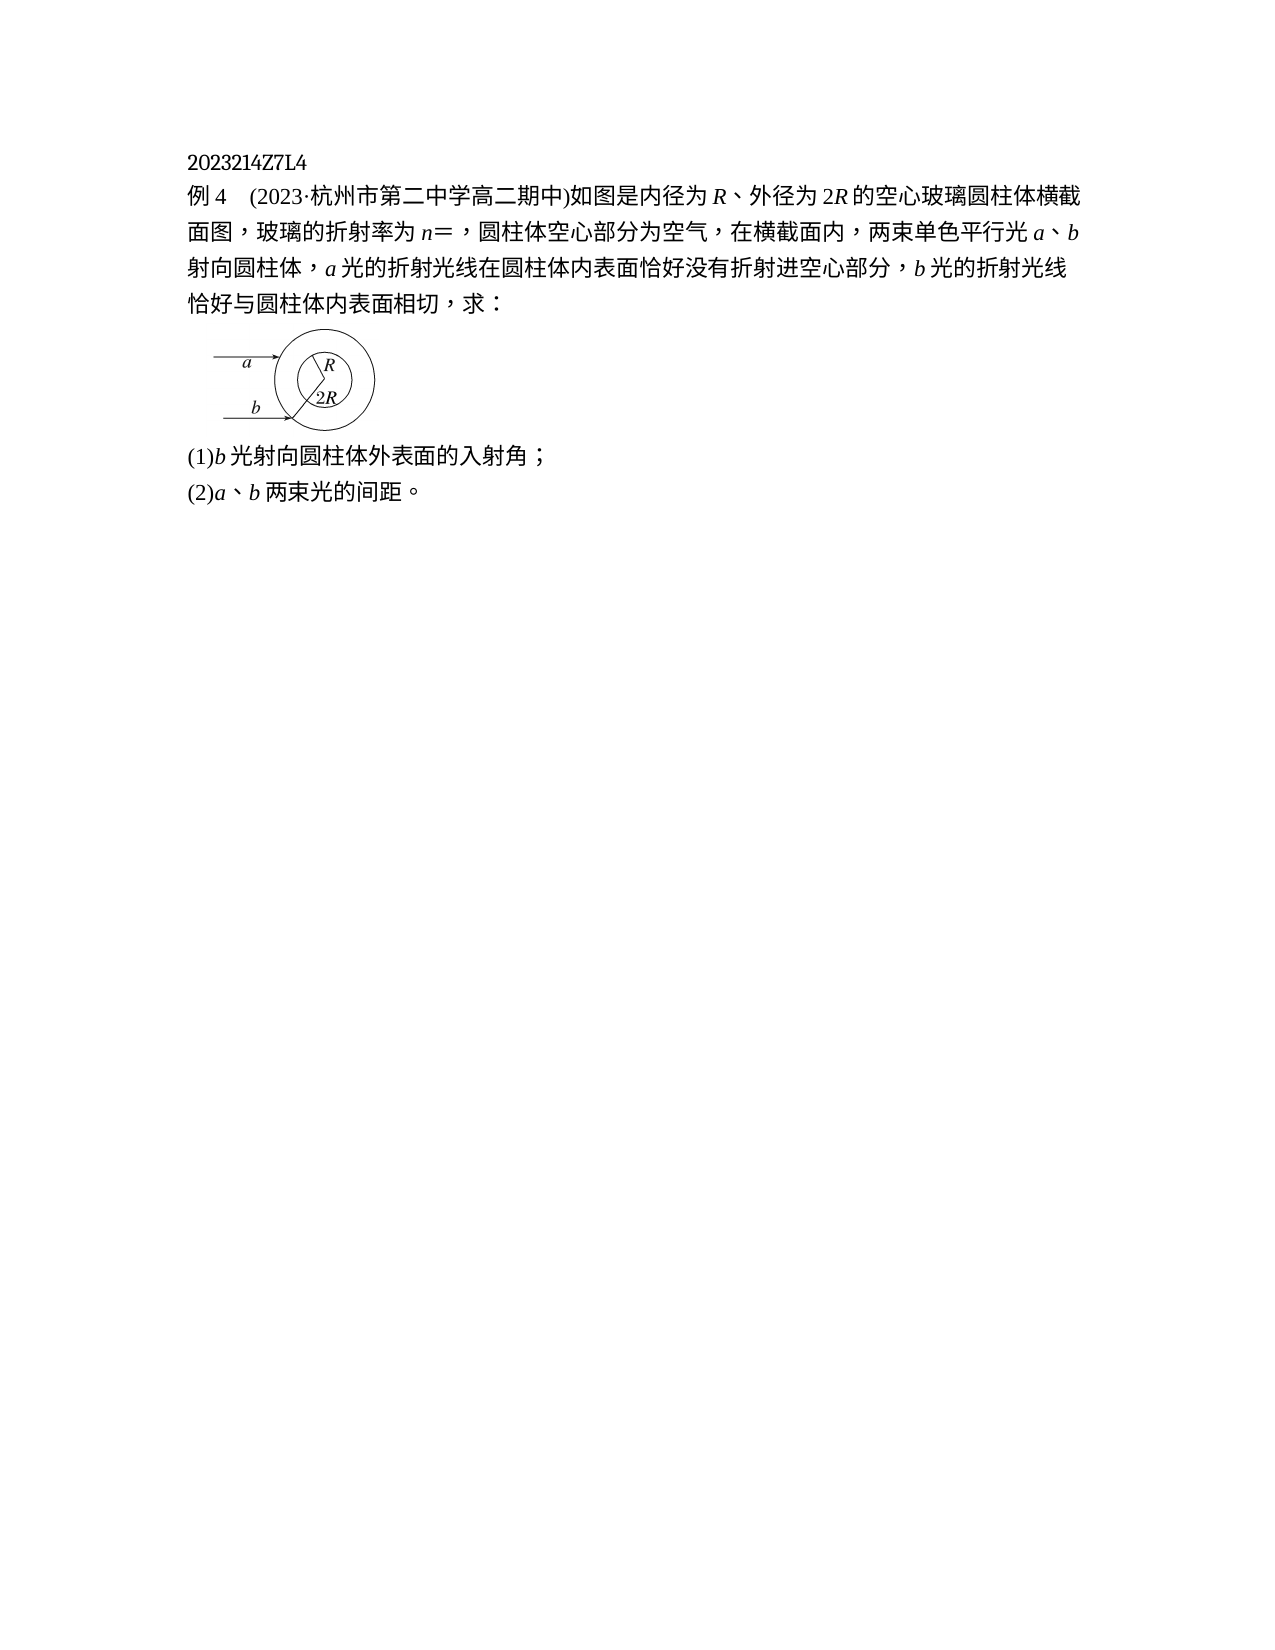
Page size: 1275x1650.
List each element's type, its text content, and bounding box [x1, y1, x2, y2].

text (2)a、b两束光的间距。 [187, 476, 1087, 507]
text (1)b光射向圆柱体外表面的入射角； [187, 440, 1087, 471]
picture [206, 323, 380, 437]
text 例4 (2023·杭州市第二中学高二期中)如图是内径为R、外径为2R的空心玻璃圆柱体横截面图，玻璃的折射率为n＝，圆柱体空心部分为空气，在横截面内，两束单色平行光a、b射向圆柱体，a光的折射光线在圆柱体内表面恰好没有折射进空心部分，b光的折射光线恰好与圆柱体内表面相切，求： [187, 180, 1087, 319]
text 2023214Z7L4 [187, 150, 1087, 176]
